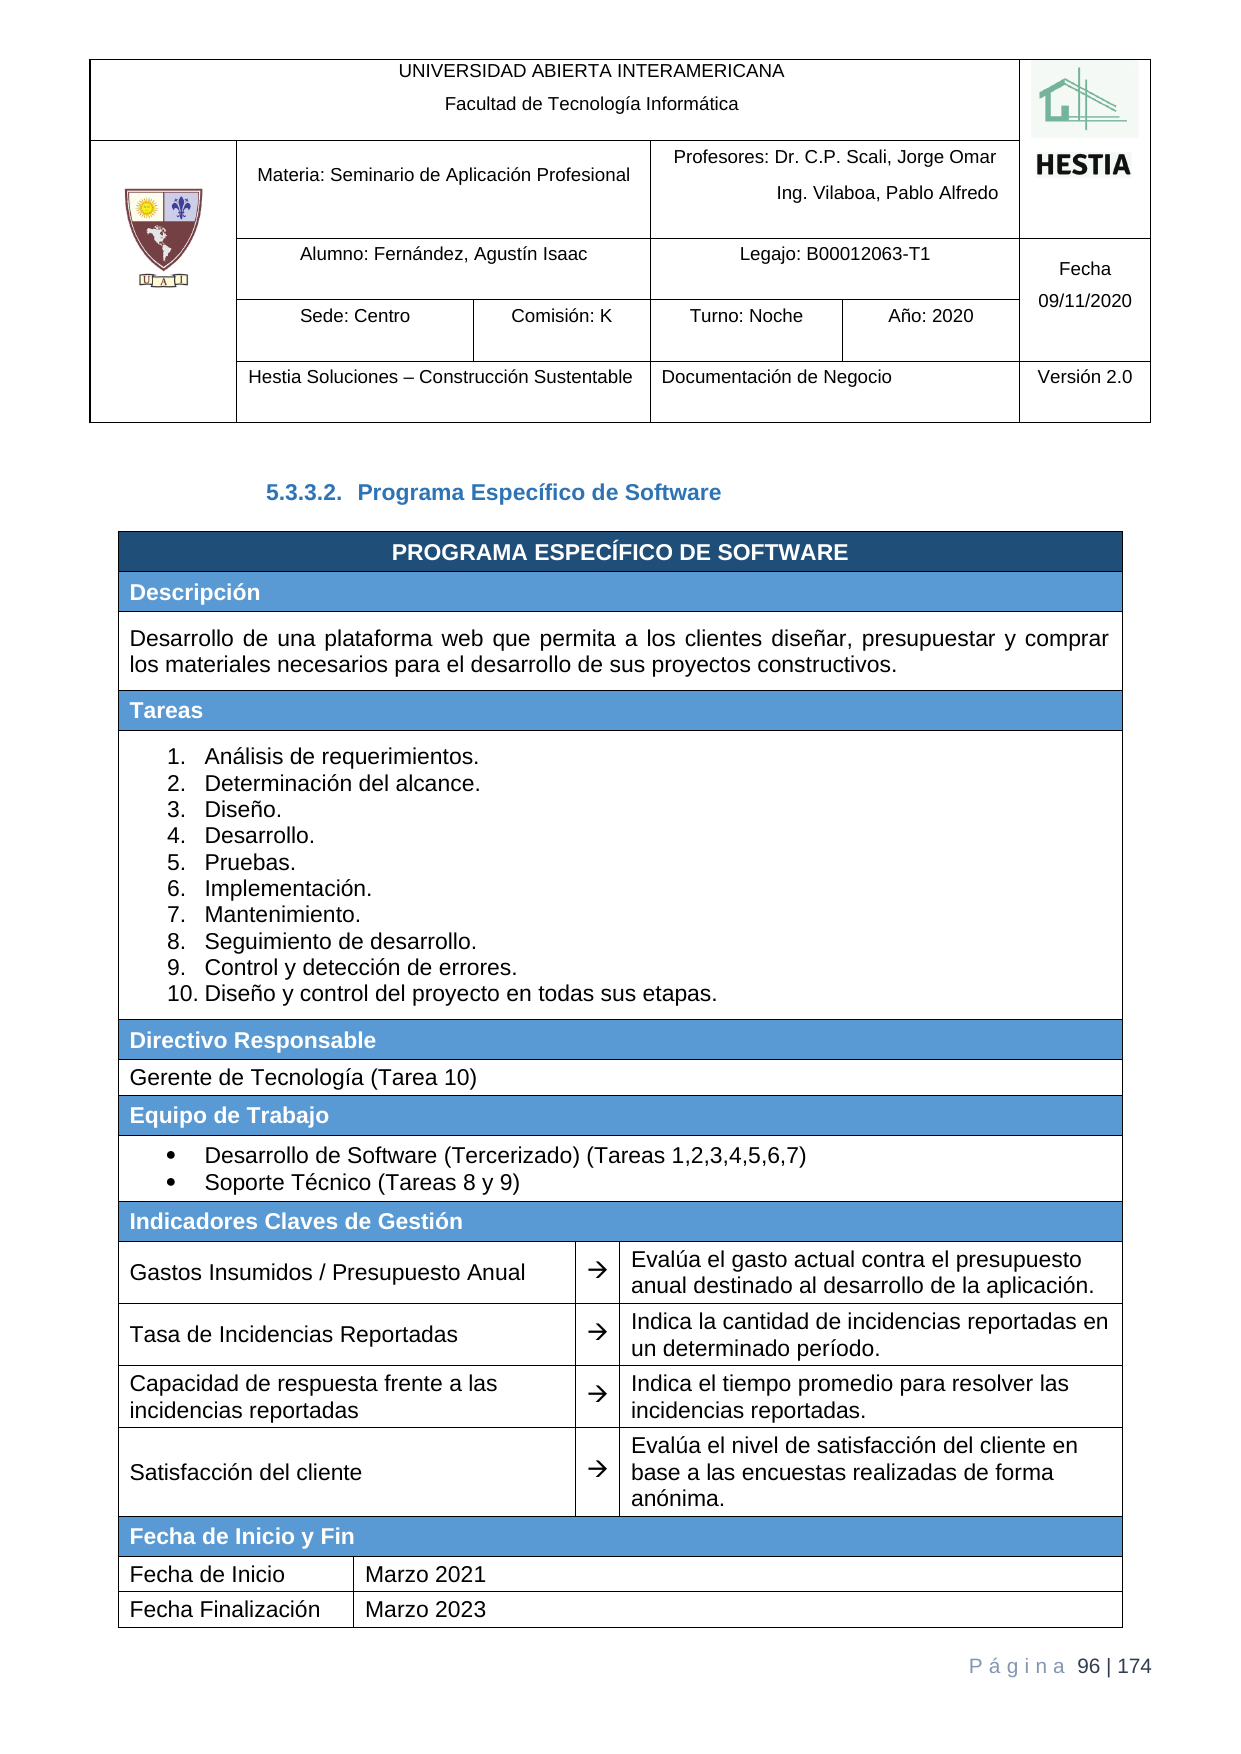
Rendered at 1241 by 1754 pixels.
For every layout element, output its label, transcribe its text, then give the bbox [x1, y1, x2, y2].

table_cell Descripción [119, 572, 1122, 611]
table_cell Tareas [119, 691, 1122, 730]
table_cell Directivo Responsable [119, 1020, 1122, 1059]
table_cell [576, 1366, 619, 1427]
table_cell Evalúa el gasto actual contra el presupuesto anual destinado al desarrollo de la aplicación. [620, 1242, 1122, 1303]
table_cell Equipo de Trabajo [119, 1096, 1122, 1135]
table_cell Desarrollo de Software (Tercerizado) (Tareas 1,2,3,4,5,6,7) Soporte Técnico (Tareas 8 y 9) [119, 1136, 1122, 1201]
table_cell [576, 1304, 619, 1365]
table_cell Gastos Insumidos / Presupuesto Anual [119, 1242, 575, 1303]
picture [1036, 152, 1132, 178]
table_cell Indica la cantidad de incidencias reportadas en un determinado período. [620, 1304, 1122, 1365]
table_header PROGRAMA ESPECÍFICO DE SOFTWARE [119, 532, 1122, 571]
subtitle Programa Específico de Software [266, 479, 1063, 506]
table_cell Desarrollo de una plataforma web que permita a los clientes diseñar, presupuestar y comprar los materiales necesarios para el desarrollo de sus proyectos constructivos. [119, 612, 1122, 690]
table_cell [576, 1428, 619, 1516]
table_cell Marzo 2021 [354, 1557, 1122, 1591]
table_cell Fecha Finalización [119, 1592, 353, 1627]
table_cell Análisis de requerimientos. Determinación del alcance. Diseño. Desarrollo. Pruebas. Implementación. Mantenimiento. Seguimiento de desarrollo. Control y detección de errores. Diseño y control del proyecto en todas sus etapas. [119, 731, 1122, 1019]
table_cell Indica el tiempo promedio para resolver las incidencias reportadas. [620, 1366, 1122, 1427]
picture [1031, 60, 1139, 138]
table_cell Satisfacción del cliente [119, 1428, 575, 1516]
table_cell [576, 1242, 619, 1303]
table_cell Marzo 2023 [354, 1592, 1122, 1627]
table_cell Fecha de Inicio [119, 1557, 353, 1591]
table_cell Fecha de Inicio y Fin [119, 1517, 1122, 1556]
table_cell Tasa de Incidencias Reportadas [119, 1304, 575, 1365]
table_cell Evalúa el nivel de satisfacción del cliente en base a las encuestas realizadas de forma anónima. [620, 1428, 1122, 1516]
picture [116, 181, 208, 288]
table_cell Capacidad de respuesta frente a las incidencias reportadas [119, 1366, 575, 1427]
table_cell Gerente de Tecnología (Tarea 10) [119, 1060, 1122, 1095]
table_cell Indicadores Claves de Gestión [119, 1202, 1122, 1241]
